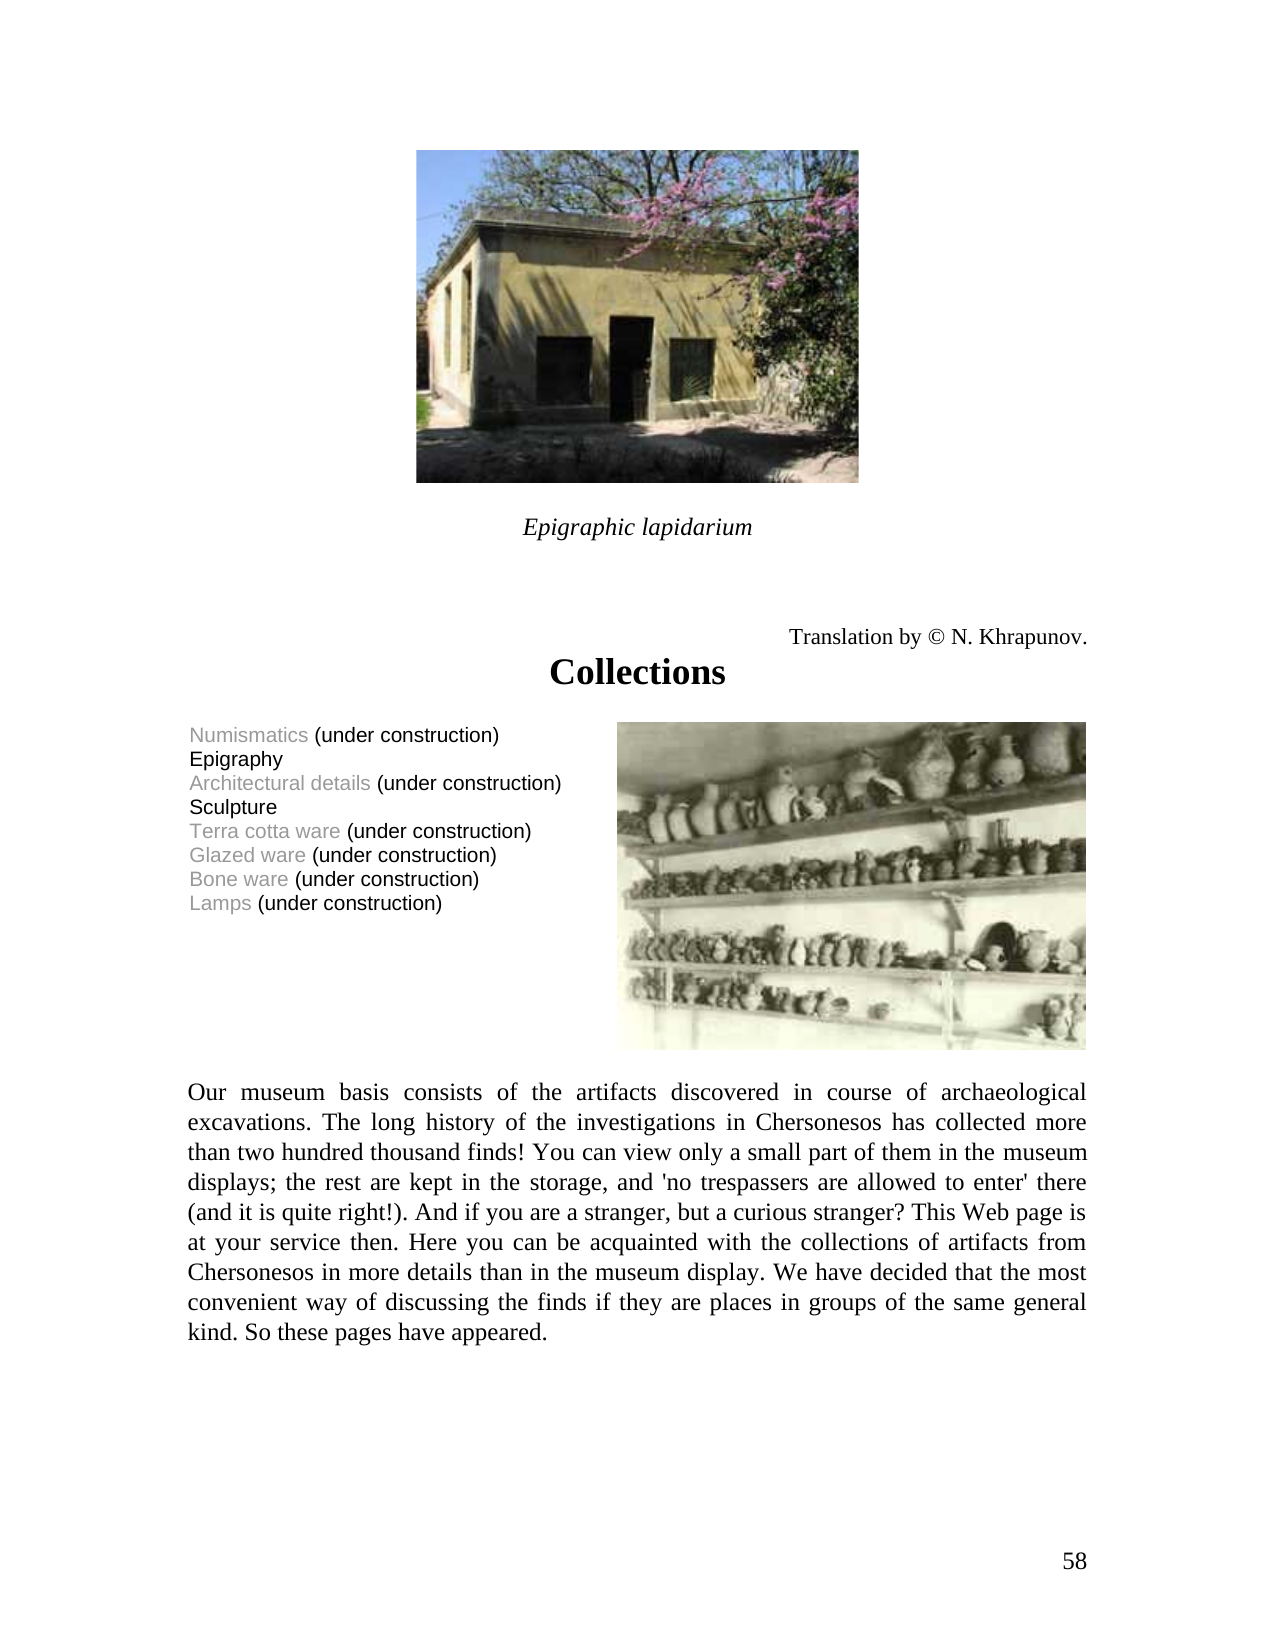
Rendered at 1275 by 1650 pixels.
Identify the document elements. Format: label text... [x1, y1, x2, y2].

table_header Numismatics (under construction) Epigraphy Architectural details (under construction) Sculpture Terra cotta ware (under construction) Glazed ware (under construction) Bone ware (under construction) Lamps (under construction) [188, 721, 616, 1051]
picture [416, 150, 859, 483]
picture [617, 722, 1086, 1050]
text Collections [187, 649, 1087, 692]
text Translation by © N. Khrapunov. [187, 623, 1087, 649]
text Our museum basis consists of the artifacts discovered in course of archaeological excavations. The long history of the investigations in Chersonesos has collected more than two hundred thousand finds! You can view only a small part of them in the museum displays; the rest are kept in the storage, and 'no trespassers are allowed to enter' there (and it is quite right!). And if you are a stranger, but a curious stranger? This Web page is at your service then. Here you can be acquainted with the collections of artifacts from Chersonesos in more details than in the museum display. We have decided that the most convenient way of discussing the finds if they are places in groups of the same general kind. So these pages have appeared. [187, 1076, 1087, 1346]
